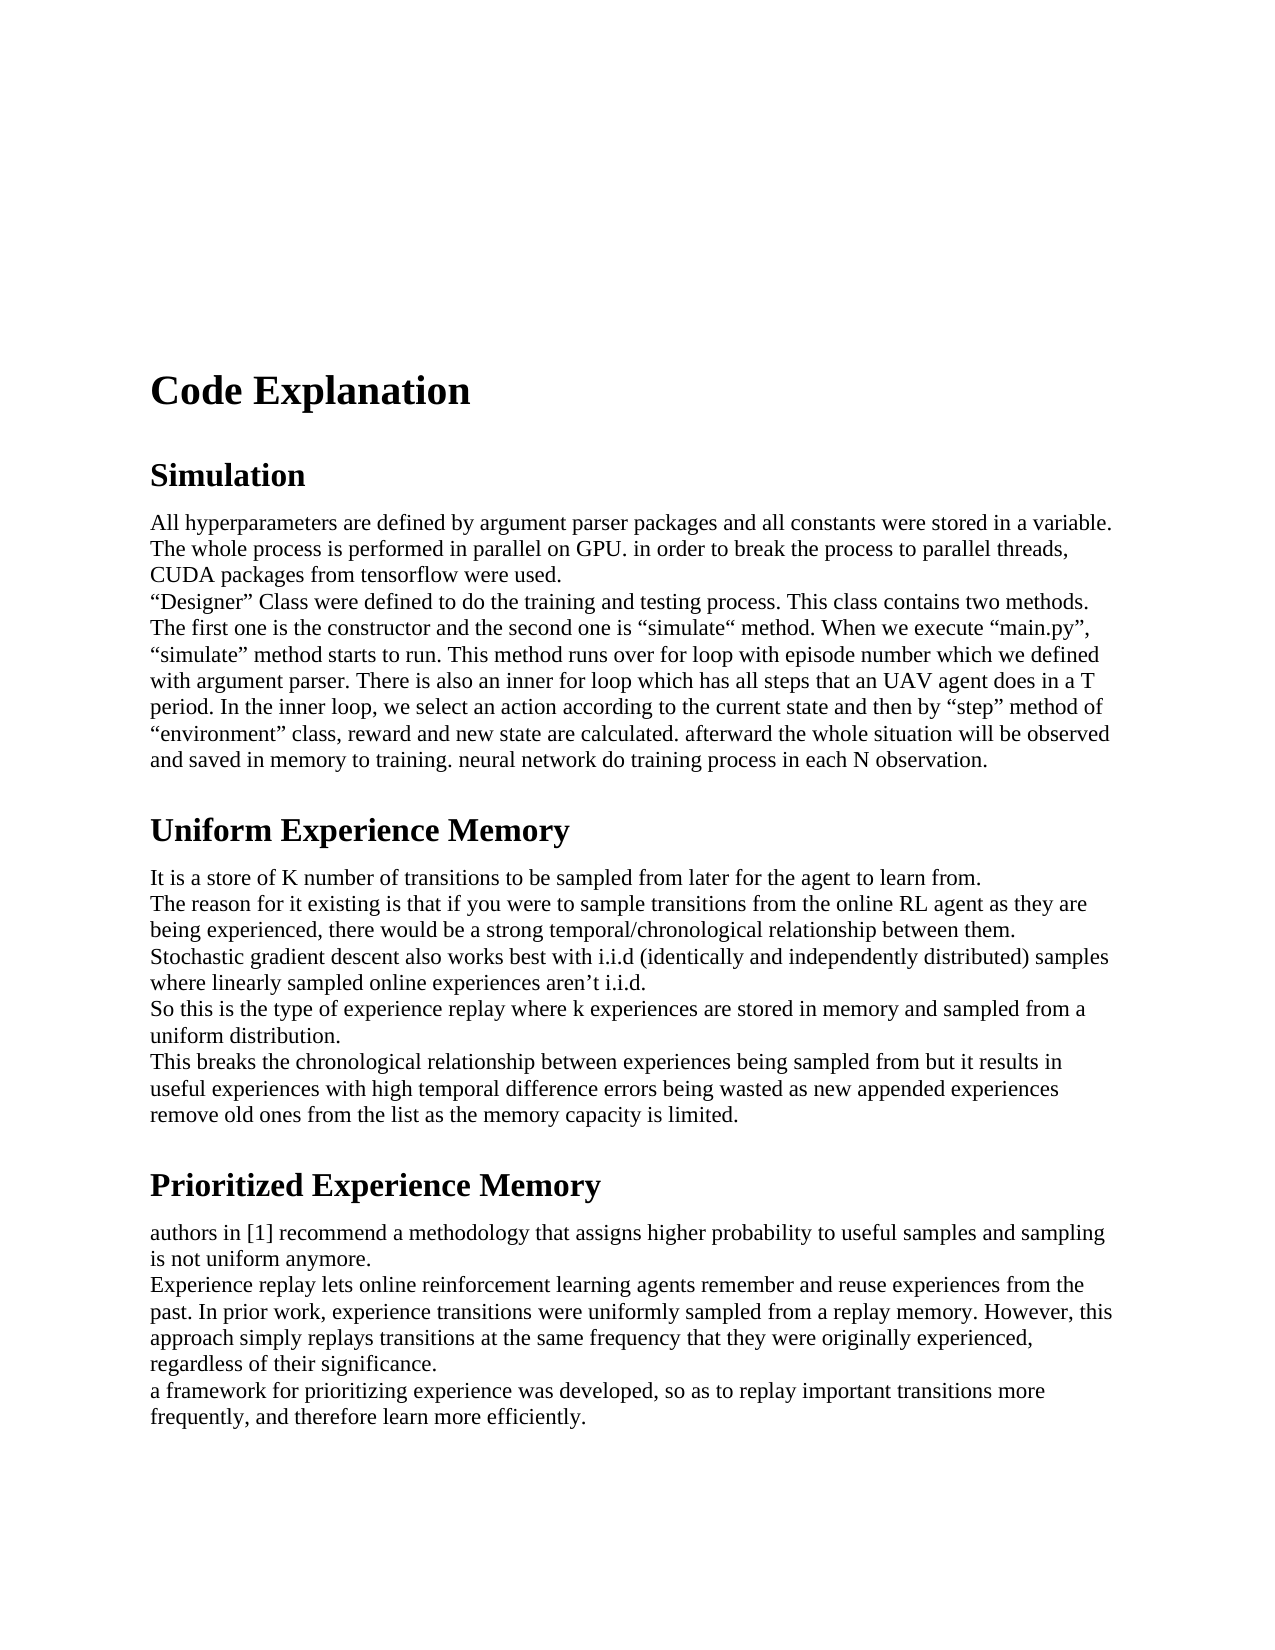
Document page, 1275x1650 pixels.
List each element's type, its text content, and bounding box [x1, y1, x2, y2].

text It is a store of K number of transitions to be sampled from later for the agent to learn from. [150, 864, 1125, 890]
subtitle Prioritized Experience Memory [150, 1165, 1125, 1203]
text Stochastic gradient descent also works best with i.i.d (identically and independently distributed) samples where linearly sampled online experiences aren’t i.i.d. [150, 943, 1125, 996]
subtitle Code Explanation [150, 366, 1125, 414]
subtitle Uniform Experience Memory [150, 810, 1125, 848]
text Experience replay lets online reinforcement learning agents remember and reuse experiences from the past. In prior work, experience transitions were uniformly sampled from a replay memory. However, this approach simply replays transitions at the same frequency that they were originally experienced, regardless of their significance. [150, 1271, 1125, 1377]
text The reason for it existing is that if you were to sample transitions from the online RL agent as they are being experienced, there would be a strong temporal/chronological relationship between them. [150, 890, 1125, 943]
text All hyperparameters are defined by argument parser packages and all constants were stored in a variable. [150, 509, 1125, 535]
text a framework for prioritizing experience was developed, so as to replay important transitions more frequently, and therefore learn more efficiently. [150, 1377, 1125, 1429]
text authors in [1] recommend a methodology that assigns higher probability to useful samples and sampling is not uniform anymore. [150, 1219, 1125, 1271]
text The whole process is performed in parallel on GPU. in order to break the process to parallel threads, CUDA packages from tensorflow were used. [150, 535, 1125, 588]
text “Designer” Class were defined to do the training and testing process. This class contains two methods. The first one is the constructor and the second one is “simulate“ method. When we execute “main.py”, “simulate” method starts to run. This method runs over for loop with episode number which we defined with argument parser. There is also an inner for loop which has all steps that an UAV agent does in a T period. In the inner loop, we select an action according to the current state and then by “step” method of “environment” class, reward and new state are calculated. afterward the whole situation will be observed and saved in memory to training. neural network do training process in each N observation. [150, 588, 1125, 772]
subtitle Simulation [150, 455, 1125, 493]
text So this is the type of experience replay where k experiences are stored in memory and sampled from a uniform distribution. [150, 996, 1125, 1048]
text This breaks the chronological relationship between experiences being sampled from but it results in useful experiences with high temporal difference errors being wasted as new appended experiences remove old ones from the list as the memory capacity is limited. [150, 1048, 1125, 1127]
